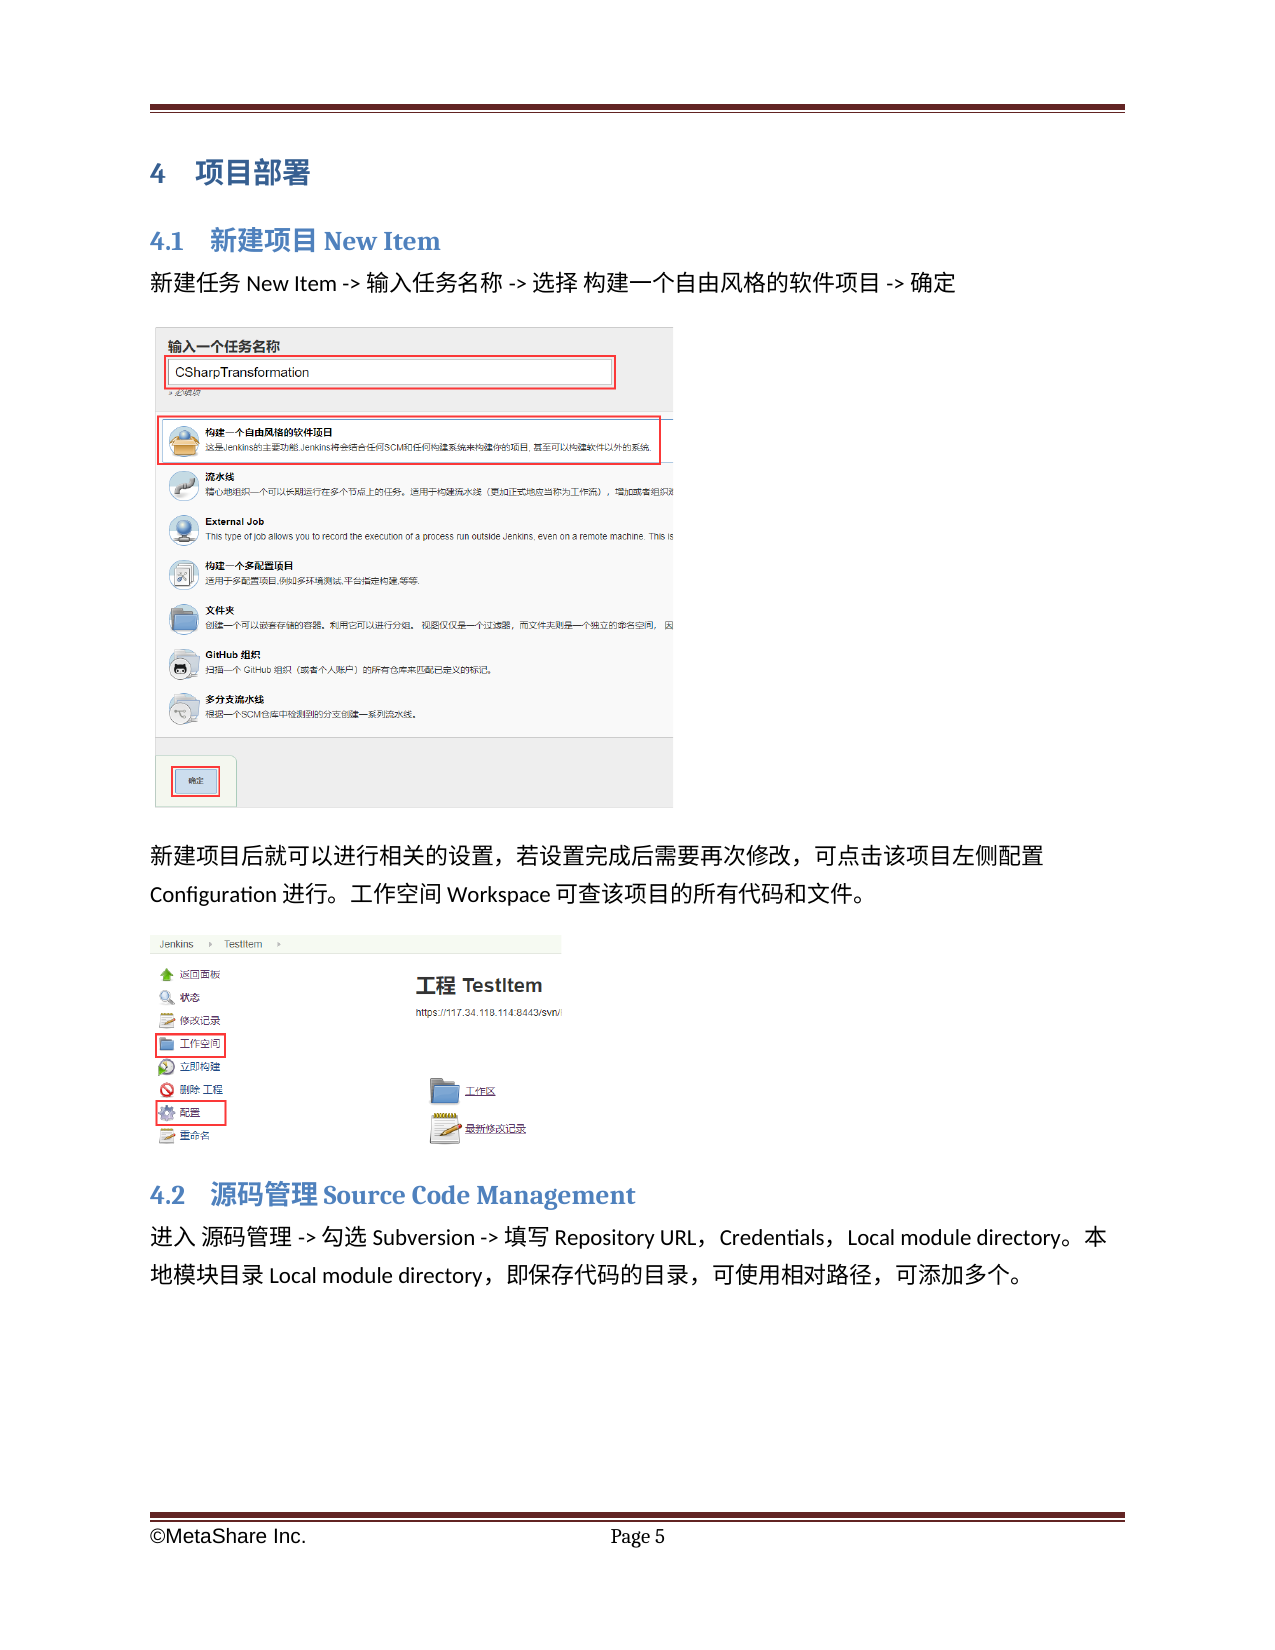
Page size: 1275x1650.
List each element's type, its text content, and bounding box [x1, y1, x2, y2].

text 新建项目后就可以进行相关的设置，若设置完成后需要再次修改，可点击该项目左侧配置Configuration进行。工作空间Workspace可查该项目的所有代码和文件。 [150, 838, 1125, 909]
text 新建任务New Item -> 输入任务名称 -> 选择 构建一个自由风格的软件项目 -> 确定 [150, 264, 1125, 298]
subtitle 新建项目New Item [150, 219, 1125, 259]
subtitle 源码管理Source Code Management [150, 1173, 1125, 1213]
picture [150, 935, 562, 1149]
subtitle 项目部署 [150, 150, 1125, 192]
text 进入 源码管理 -> 勾选 Subversion -> 填写Repository URL，Credentials，Local module directory。本地模块目录Local module directory，即保存代码的目录，可使用相对路径，可添加多个。 [150, 1218, 1125, 1290]
picture [150, 323, 674, 813]
